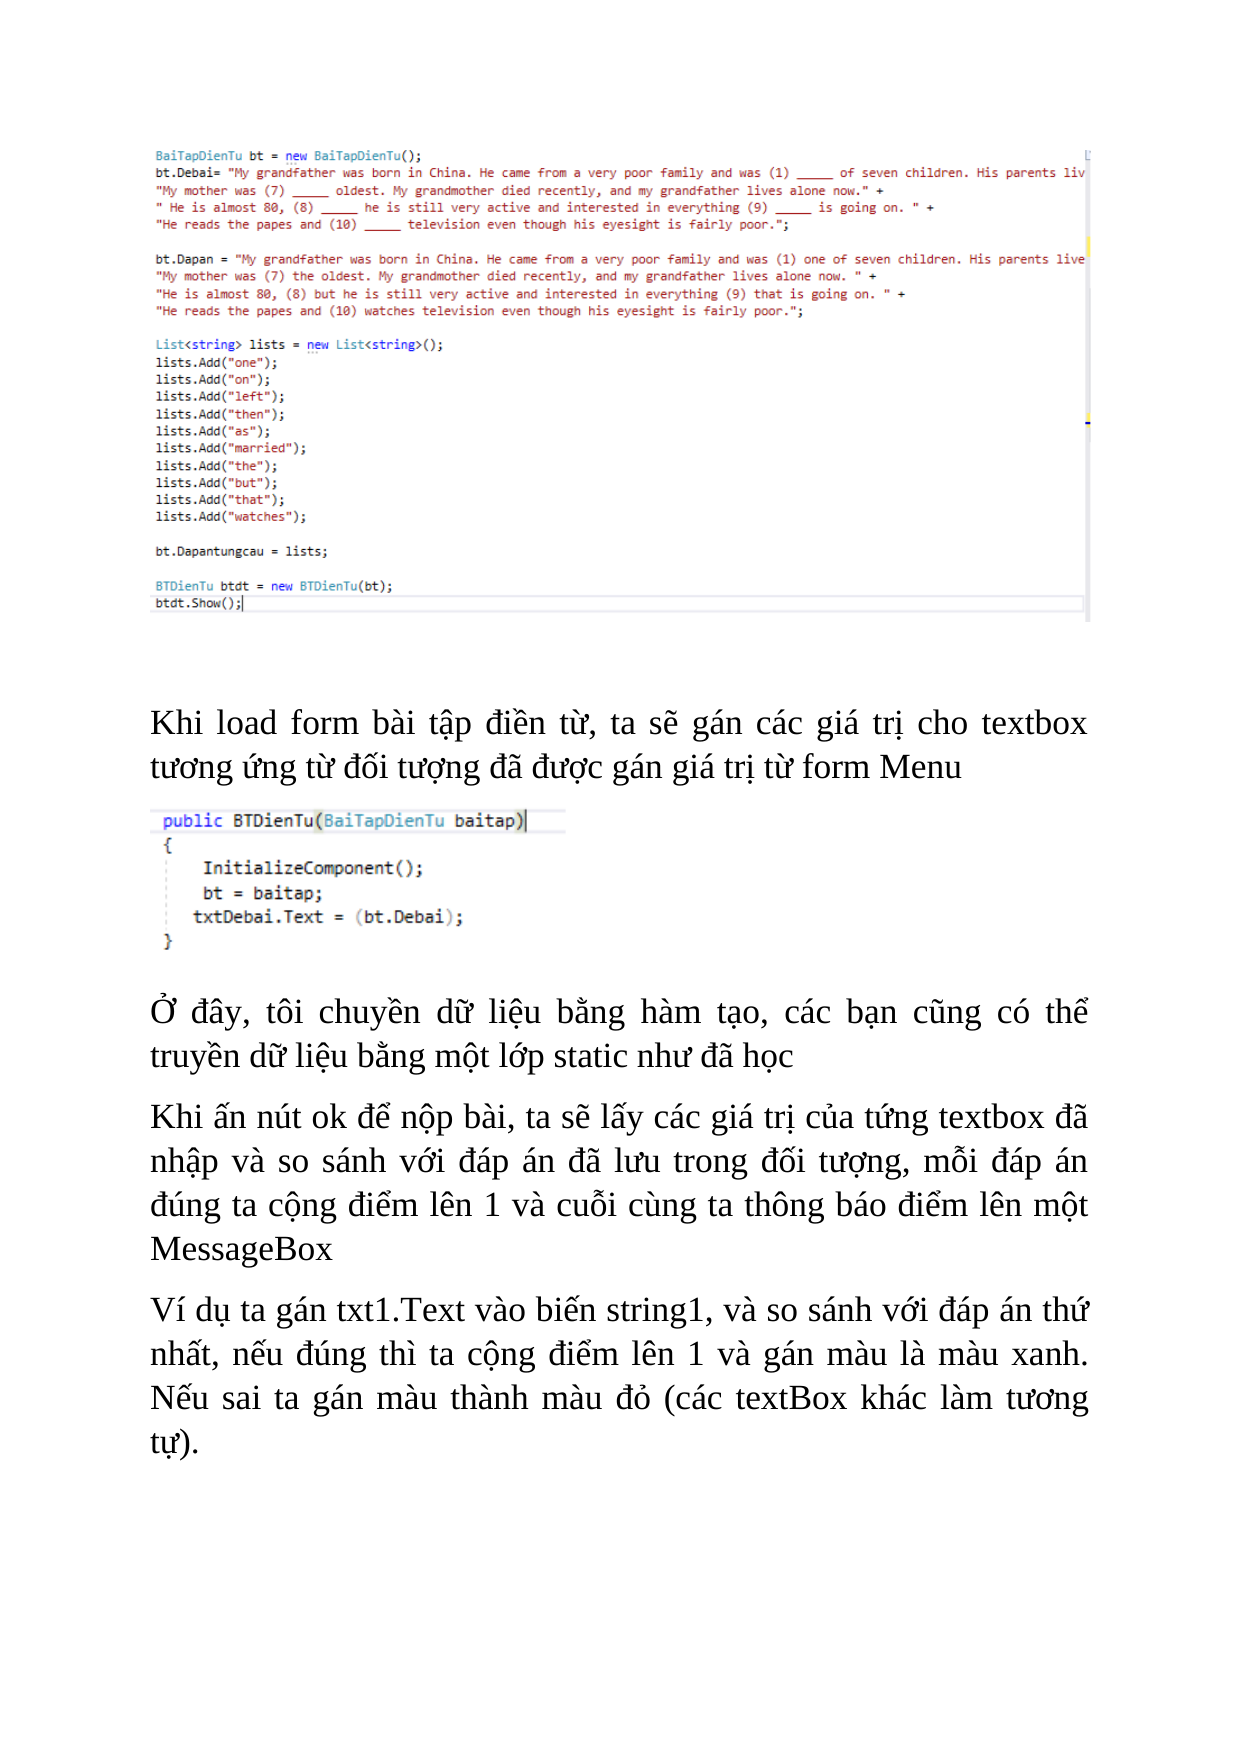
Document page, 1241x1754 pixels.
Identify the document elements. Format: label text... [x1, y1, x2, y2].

text Khi load form bài tập điền từ, ta sẽ gán các giá trị cho textbox tương ứng từ đối tượng đã được gán giá trị từ form Menu [150, 701, 1090, 786]
picture [150, 805, 566, 972]
picture [150, 150, 1091, 622]
text Ví dụ ta gán txt1.Text vào biến string1, và so sánh với đáp án thứ nhất, nếu đúng thì ta cộng điểm lên 1 và gán màu là màu xanh. Nếu sai ta gán màu thành màu đỏ (các textBox khác làm tương tự). [150, 1288, 1090, 1461]
text Khi ấn nút ok để nộp bài, ta sẽ lấy các giá trị của tứng textbox đã nhập và so sánh với đáp án đã lưu trong đối tượng, mỗi đáp án đúng ta cộng điểm lên 1 và cuỗi cùng ta thông báo điểm lên một MessageBox [150, 1095, 1090, 1268]
text Ở đây, tôi chuyền dữ liệu bằng hàm tạo, các bạn cũng có thể truyền dữ liệu bằng một lớp static như đã học [150, 990, 1090, 1075]
